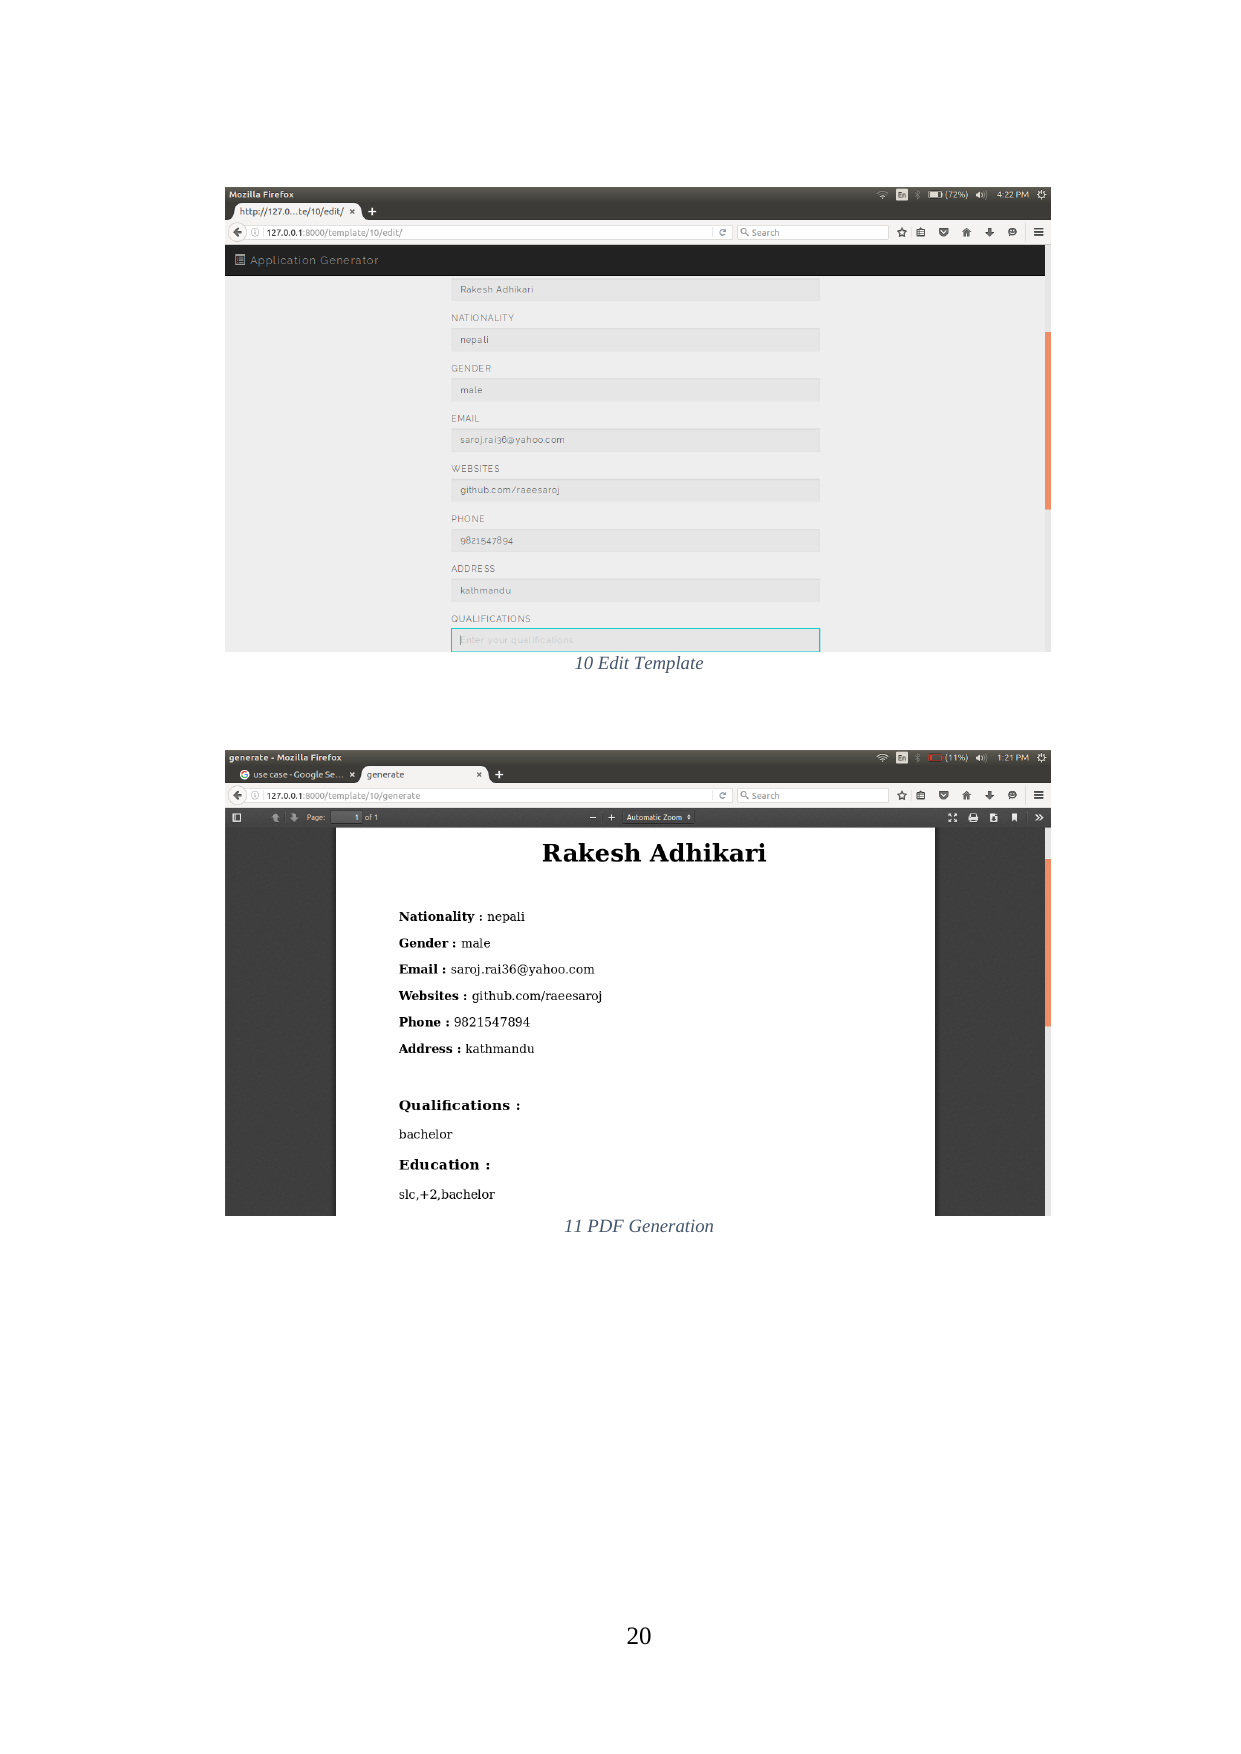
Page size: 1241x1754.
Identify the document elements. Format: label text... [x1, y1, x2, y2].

picture [225, 187, 1051, 652]
picture [225, 750, 1051, 1216]
